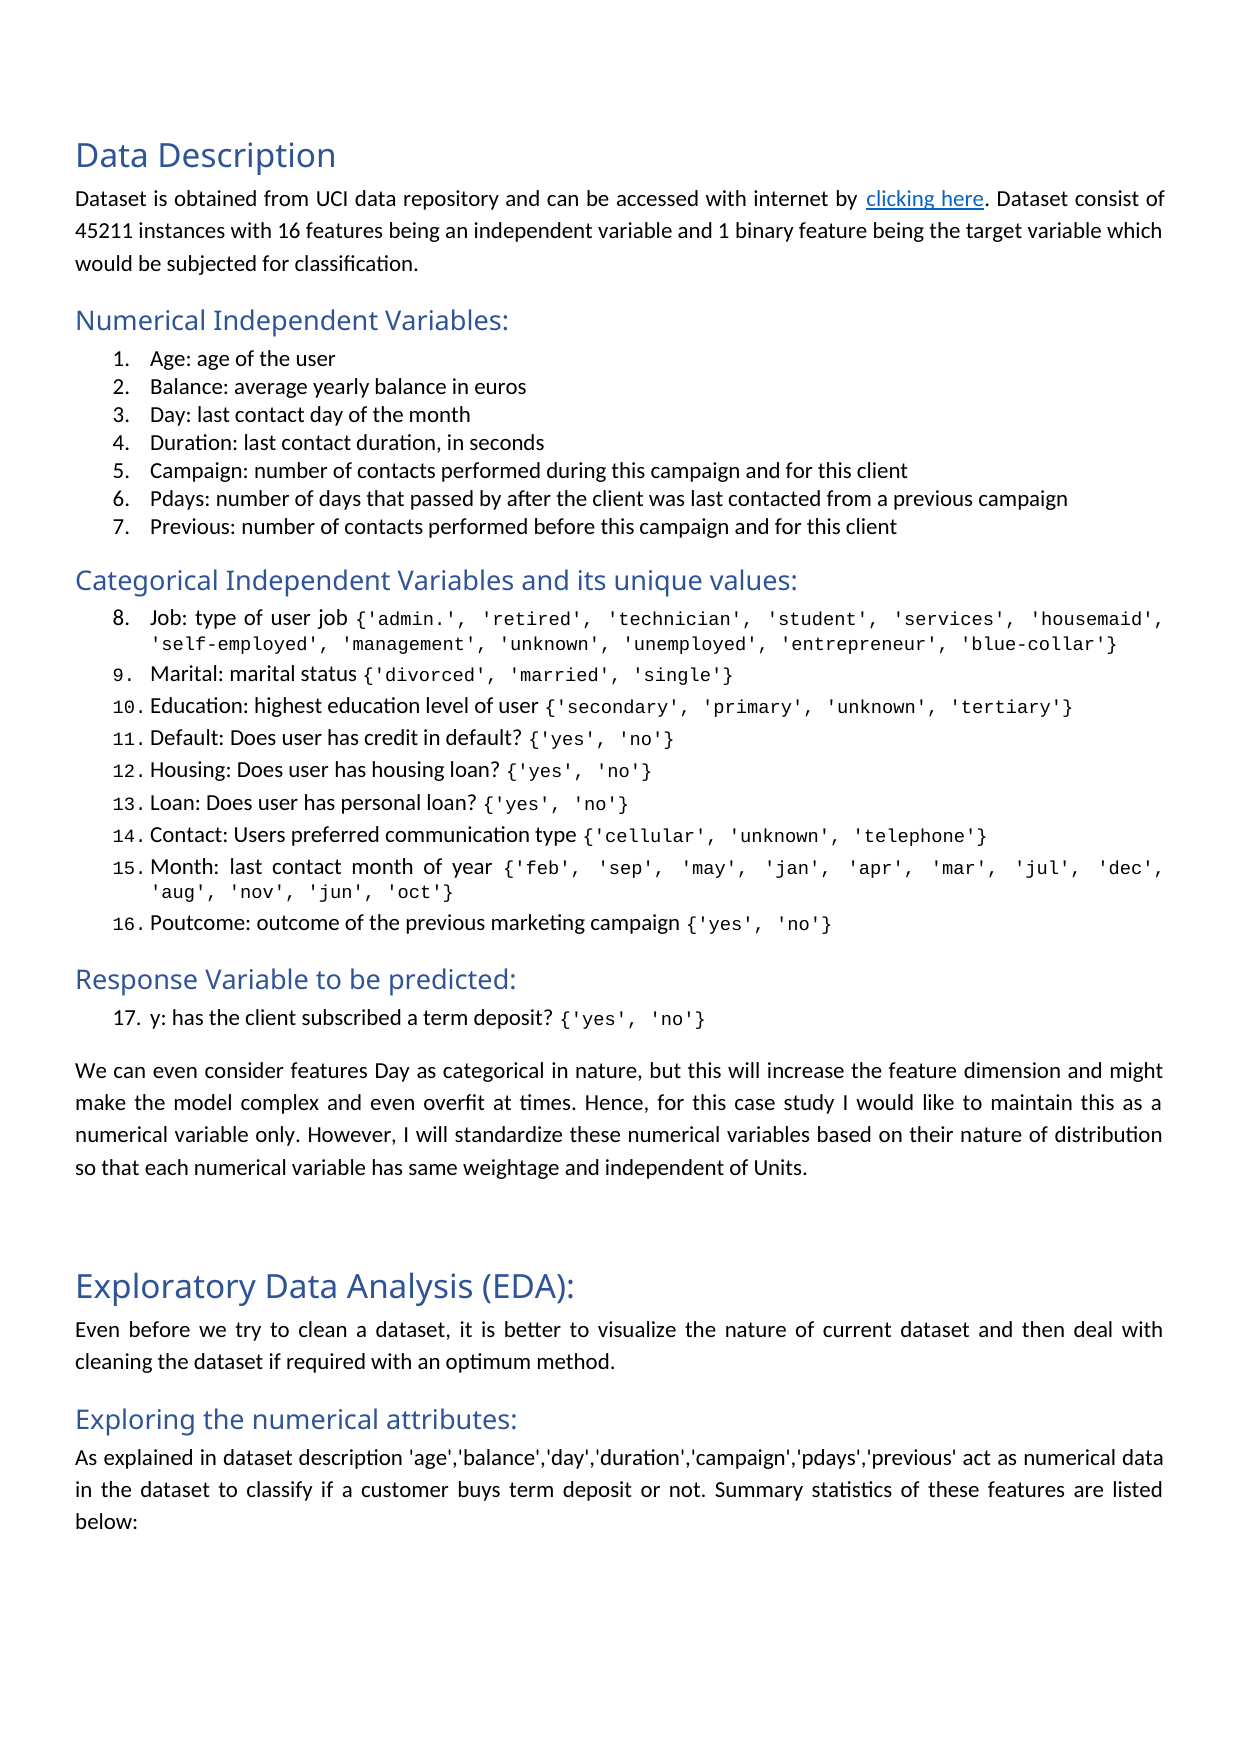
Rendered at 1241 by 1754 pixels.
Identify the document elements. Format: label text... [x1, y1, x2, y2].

list Campaign: number of contacts performed during this campaign and for this client [112, 456, 1165, 484]
list Pdays: number of days that passed by after the client was last contacted from a previous campaign [112, 484, 1165, 512]
list Balance: average yearly balance in euros [112, 372, 1165, 400]
list Day: last contact day of the month [112, 400, 1165, 428]
subtitle Response Variable to be predicted: [75, 961, 1165, 998]
list Job: type of user job {'admin.', 'retired', 'technician', 'student', 'services', 'housemaid', 'self-employed', 'management', 'unknown', 'unemployed', 'entrepreneur', 'blue-collar'} [112, 603, 1165, 656]
subtitle Numerical Independent Variables: [75, 302, 1165, 339]
text Even before we try to clean a dataset, it is better to visualize the nature of current dataset and then deal with cleaning the dataset if required with an optimum method. [75, 1315, 1165, 1375]
list Education: highest education level of user {'secondary', 'primary', 'unknown', 'tertiary'} [112, 691, 1165, 719]
list Poutcome: outcome of the previous marketing campaign {'yes', 'no'} [112, 908, 1165, 936]
list Default: Does user has credit in default? {'yes', 'no'} [112, 723, 1165, 751]
list y: has the client subscribed a term deposit? {'yes', 'no'} [112, 1003, 1165, 1031]
list Month: last contact month of year {'feb', 'sep', 'may', 'jan', 'apr', 'mar', 'jul', 'dec', 'aug', 'nov', 'jun', 'oct'} [112, 852, 1165, 904]
subtitle Exploring the numerical attributes: [75, 1400, 1165, 1437]
list Loan: Does user has personal loan? {'yes', 'no'} [112, 788, 1165, 816]
list Marital: marital status {'divorced', 'married', 'single'} [112, 659, 1165, 687]
subtitle Exploratory Data Analysis (EDA): [75, 1263, 1165, 1308]
list Housing: Does user has housing loan? {'yes', 'no'} [112, 756, 1165, 784]
subtitle Data Description [75, 132, 1165, 178]
subtitle Categorical Independent Variables and its unique values: [75, 561, 1165, 598]
list Duration: last contact duration, in seconds [112, 428, 1165, 456]
text As explained in dataset description 'age','balance','day','duration','campaign','pdays','previous' act as numerical data in the dataset to classify if a customer buys term deposit or not. Summary statistics of these features are listed below: [75, 1443, 1165, 1535]
list Contact: Users preferred communication type {'cellular', 'unknown', 'telephone'} [112, 820, 1165, 848]
list Previous: number of contacts performed before this campaign and for this client [112, 512, 1165, 540]
text We can even consider features Day as categorical in nature, but this will increase the feature dimension and might make the model complex and even overfit at times. Hence, for this case study I would like to maintain this as a numerical variable only. However, I will standardize these numerical variables based on their nature of distribution so that each numerical variable has same weightage and independent of Units. [75, 1056, 1165, 1181]
text Dataset is obtained from UCI data repository and can be accessed with internet by clicking here. Dataset consist of 45211 instances with 16 features being an independent variable and 1 binary feature being the target variable which would be subjected for classification. [75, 184, 1165, 277]
list Age: age of the user [112, 344, 1165, 372]
